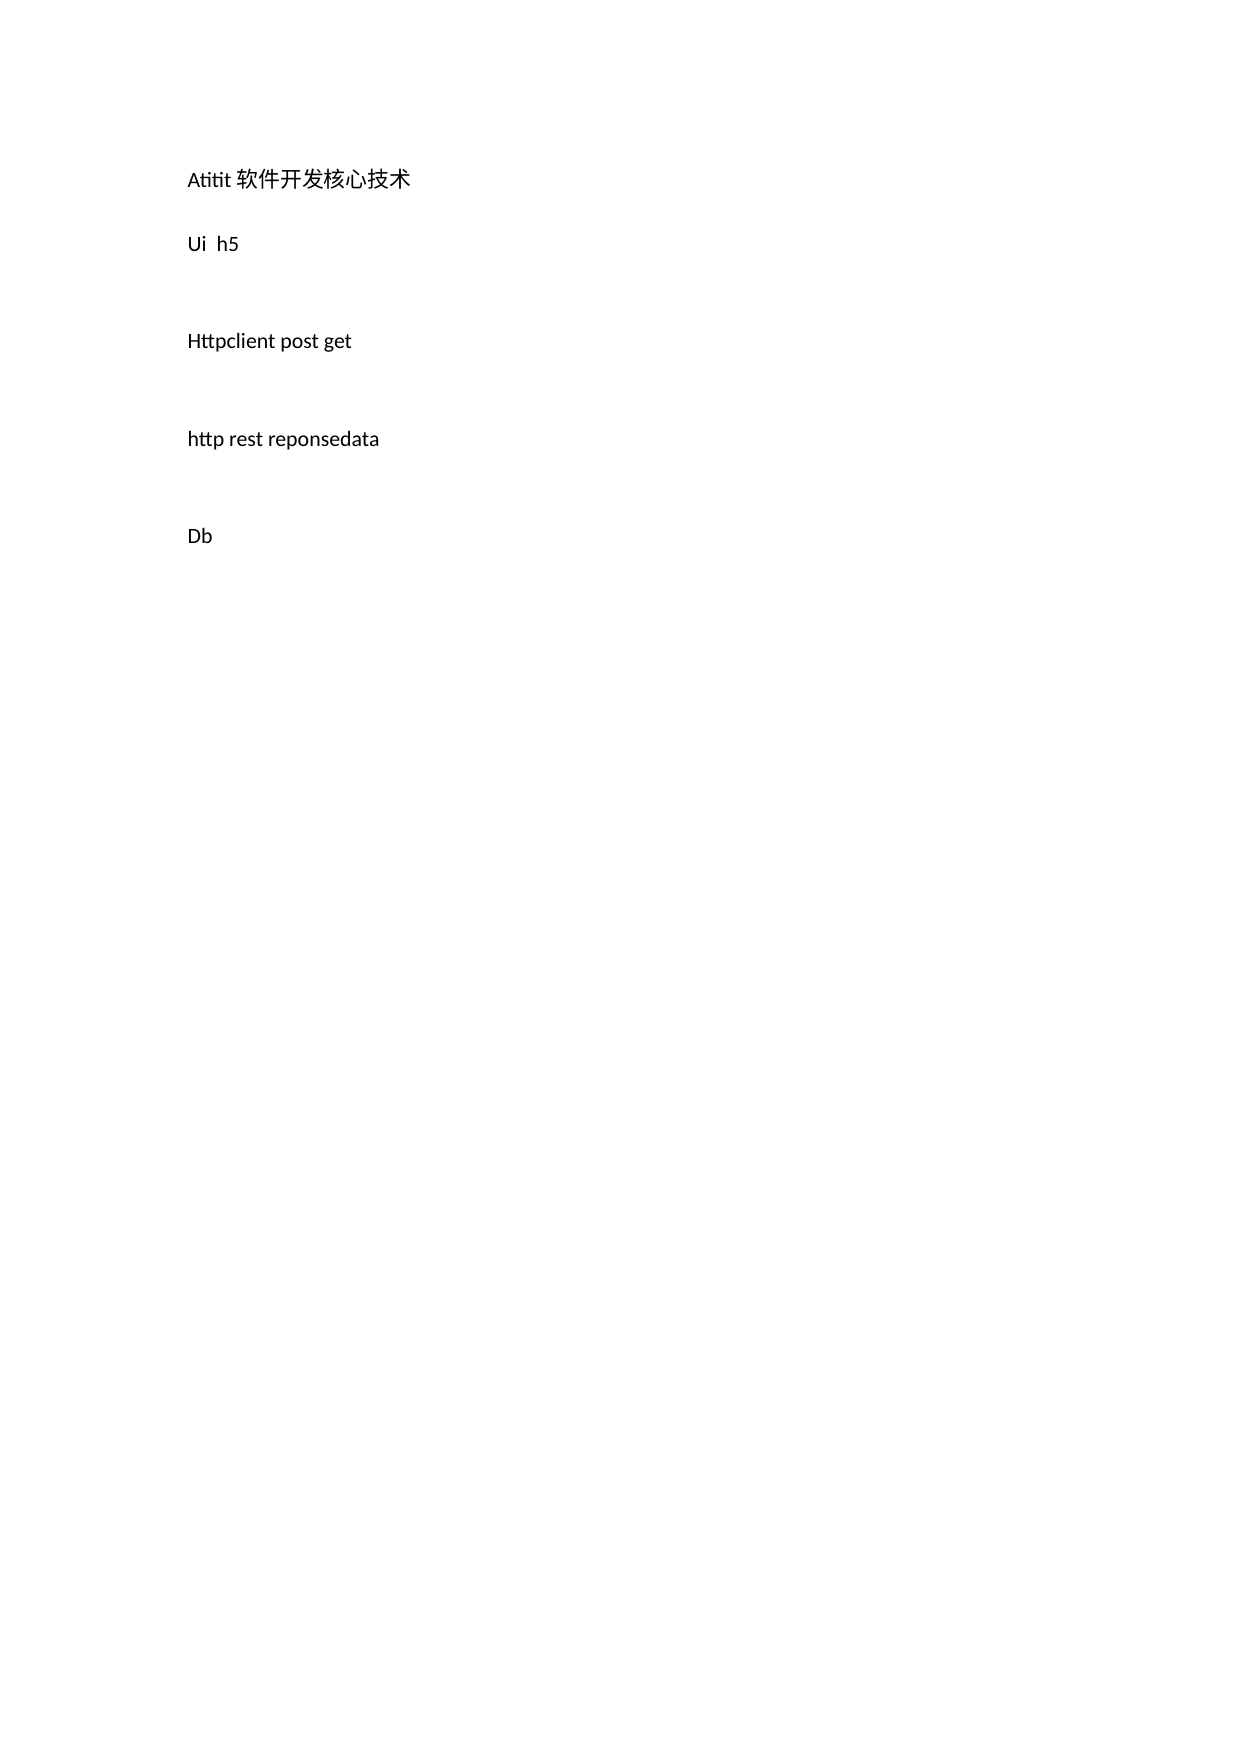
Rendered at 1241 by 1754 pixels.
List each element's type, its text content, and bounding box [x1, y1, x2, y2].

text Db [187, 519, 1053, 552]
text Atitit 软件开发核心技术 [187, 162, 1053, 194]
text http rest reponsedata [187, 422, 1053, 454]
text Httpclient post get [187, 324, 1053, 357]
text Ui h5 [187, 227, 1053, 259]
